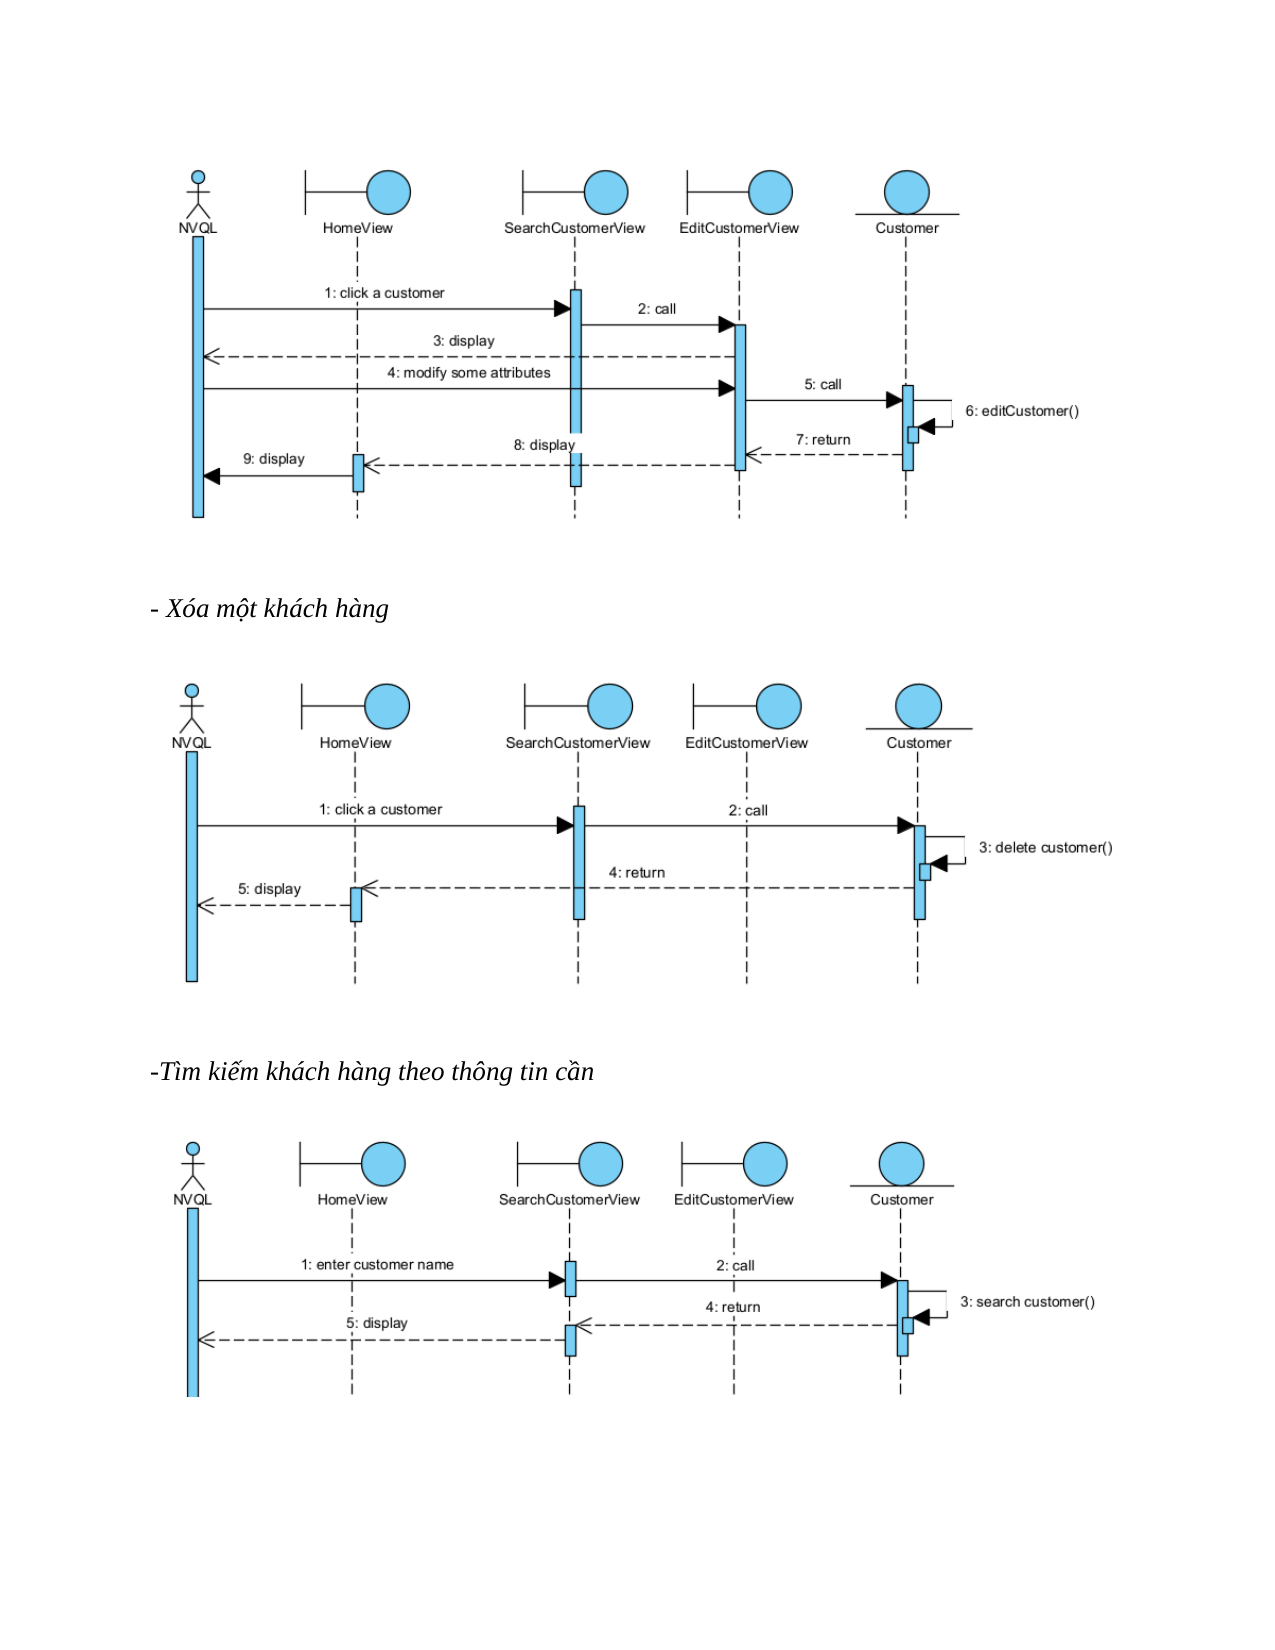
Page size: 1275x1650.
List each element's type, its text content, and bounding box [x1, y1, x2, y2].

picture [150, 663, 1125, 1017]
picture [150, 1127, 1125, 1397]
picture [150, 150, 1125, 553]
text - Xóa một khách hàng [150, 592, 1125, 623]
text -Tìm kiếm khách hàng theo thông tin cần [150, 1056, 1125, 1087]
